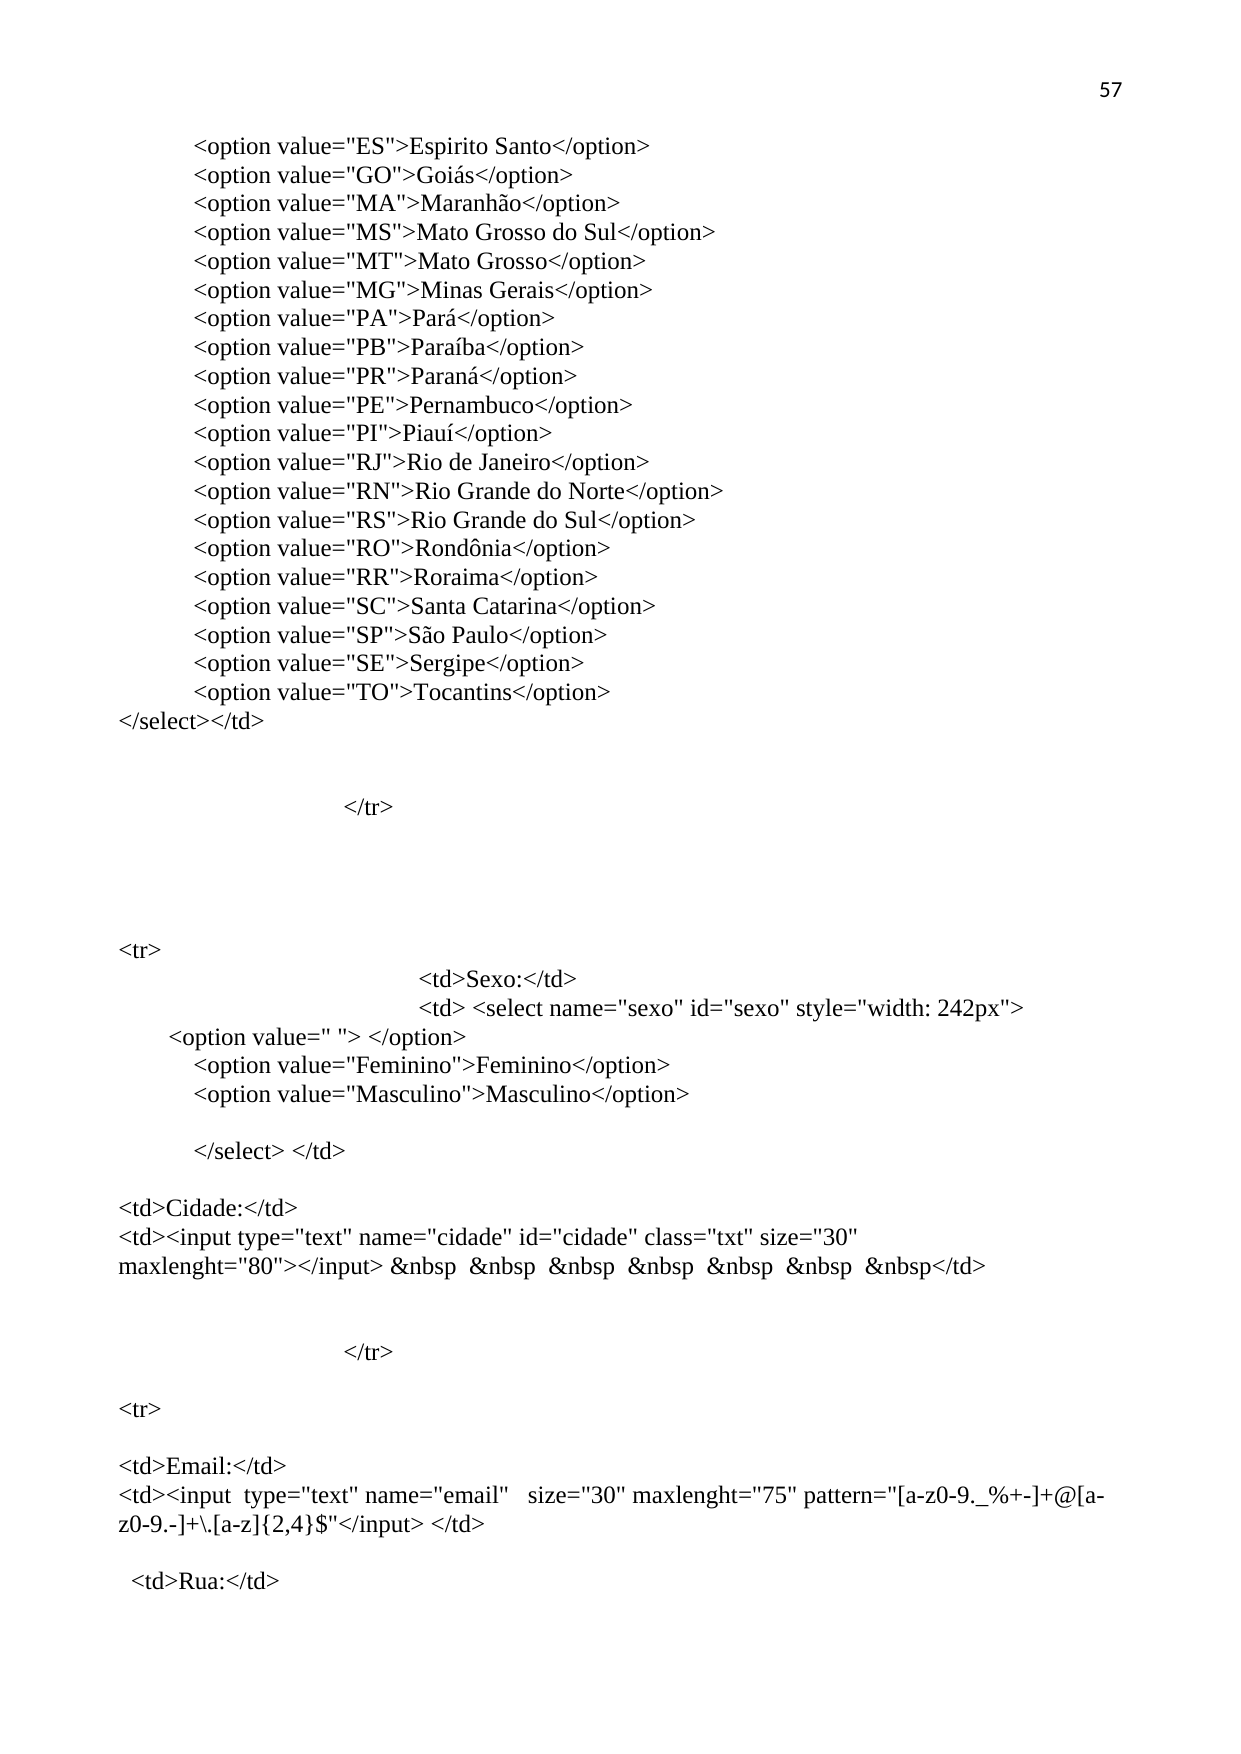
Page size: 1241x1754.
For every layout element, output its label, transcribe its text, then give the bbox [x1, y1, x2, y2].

text </tr> [118, 792, 1122, 820]
text <option value="SC">Santa Catarina</option> [118, 591, 1122, 620]
text <td><input type="text" name="email" size="30" maxlenght="75" pattern="[a-z0-9._%+-]+@[a-z0-9.-]+\.[a-z]{2,4}$"</input> </td> [118, 1480, 1122, 1538]
text <option value="MS">Mato Grosso do Sul</option> [118, 217, 1122, 246]
text <option value="RO">Rondônia</option> [118, 533, 1122, 562]
text <option value="RJ">Rio de Janeiro</option> [118, 447, 1122, 476]
text <td>Sexo:</td> [118, 964, 1122, 993]
text <option value="MT">Mato Grosso</option> [118, 246, 1122, 275]
text <td>Cidade:</td> [118, 1193, 1122, 1222]
text <option value="TO">Tocantins</option> [118, 677, 1122, 706]
text <td>Rua:</td> [118, 1566, 1122, 1595]
text </select> </td> [118, 1136, 1122, 1164]
text <option value="SP">São Paulo</option> [118, 620, 1122, 648]
text <td> <select name="sexo" id="sexo" style="width: 242px"> [118, 993, 1122, 1022]
text <td>Email:</td> [118, 1451, 1122, 1480]
text <option value="RN">Rio Grande do Norte</option> [118, 476, 1122, 505]
text <option value="Masculino">Masculino</option> [118, 1079, 1122, 1108]
text </select></td> [118, 706, 1122, 735]
text </tr> [118, 1337, 1122, 1366]
text <td><input type="text" name="cidade" id="cidade" class="txt" size="30" maxlenght="80"></input> &nbsp &nbsp &nbsp &nbsp &nbsp &nbsp &nbsp</td> [118, 1222, 1122, 1279]
text <option value="RR">Roraima</option> [118, 562, 1122, 591]
text <option value="MA">Maranhão</option> [118, 188, 1122, 217]
text <option value="ES">Espirito Santo</option> [118, 131, 1122, 160]
text <option value="RS">Rio Grande do Sul</option> [118, 505, 1122, 533]
text <option value="MG">Minas Gerais</option> [118, 275, 1122, 303]
text <tr> [118, 1394, 1122, 1423]
text <option value="PE">Pernambuco</option> [118, 390, 1122, 418]
text <option value="PA">Pará</option> [118, 303, 1122, 332]
text <option value="PB">Paraíba</option> [118, 332, 1122, 361]
text <option value="PR">Paraná</option> [118, 361, 1122, 390]
text <option value="PI">Piauí</option> [118, 418, 1122, 447]
text <option value="SE">Sergipe</option> [118, 648, 1122, 677]
text <option value=" "> </option> [118, 1022, 1122, 1050]
text <option value="Feminino">Feminino</option> [118, 1050, 1122, 1079]
text <option value="GO">Goiás</option> [118, 160, 1122, 188]
text <tr> [118, 935, 1122, 964]
